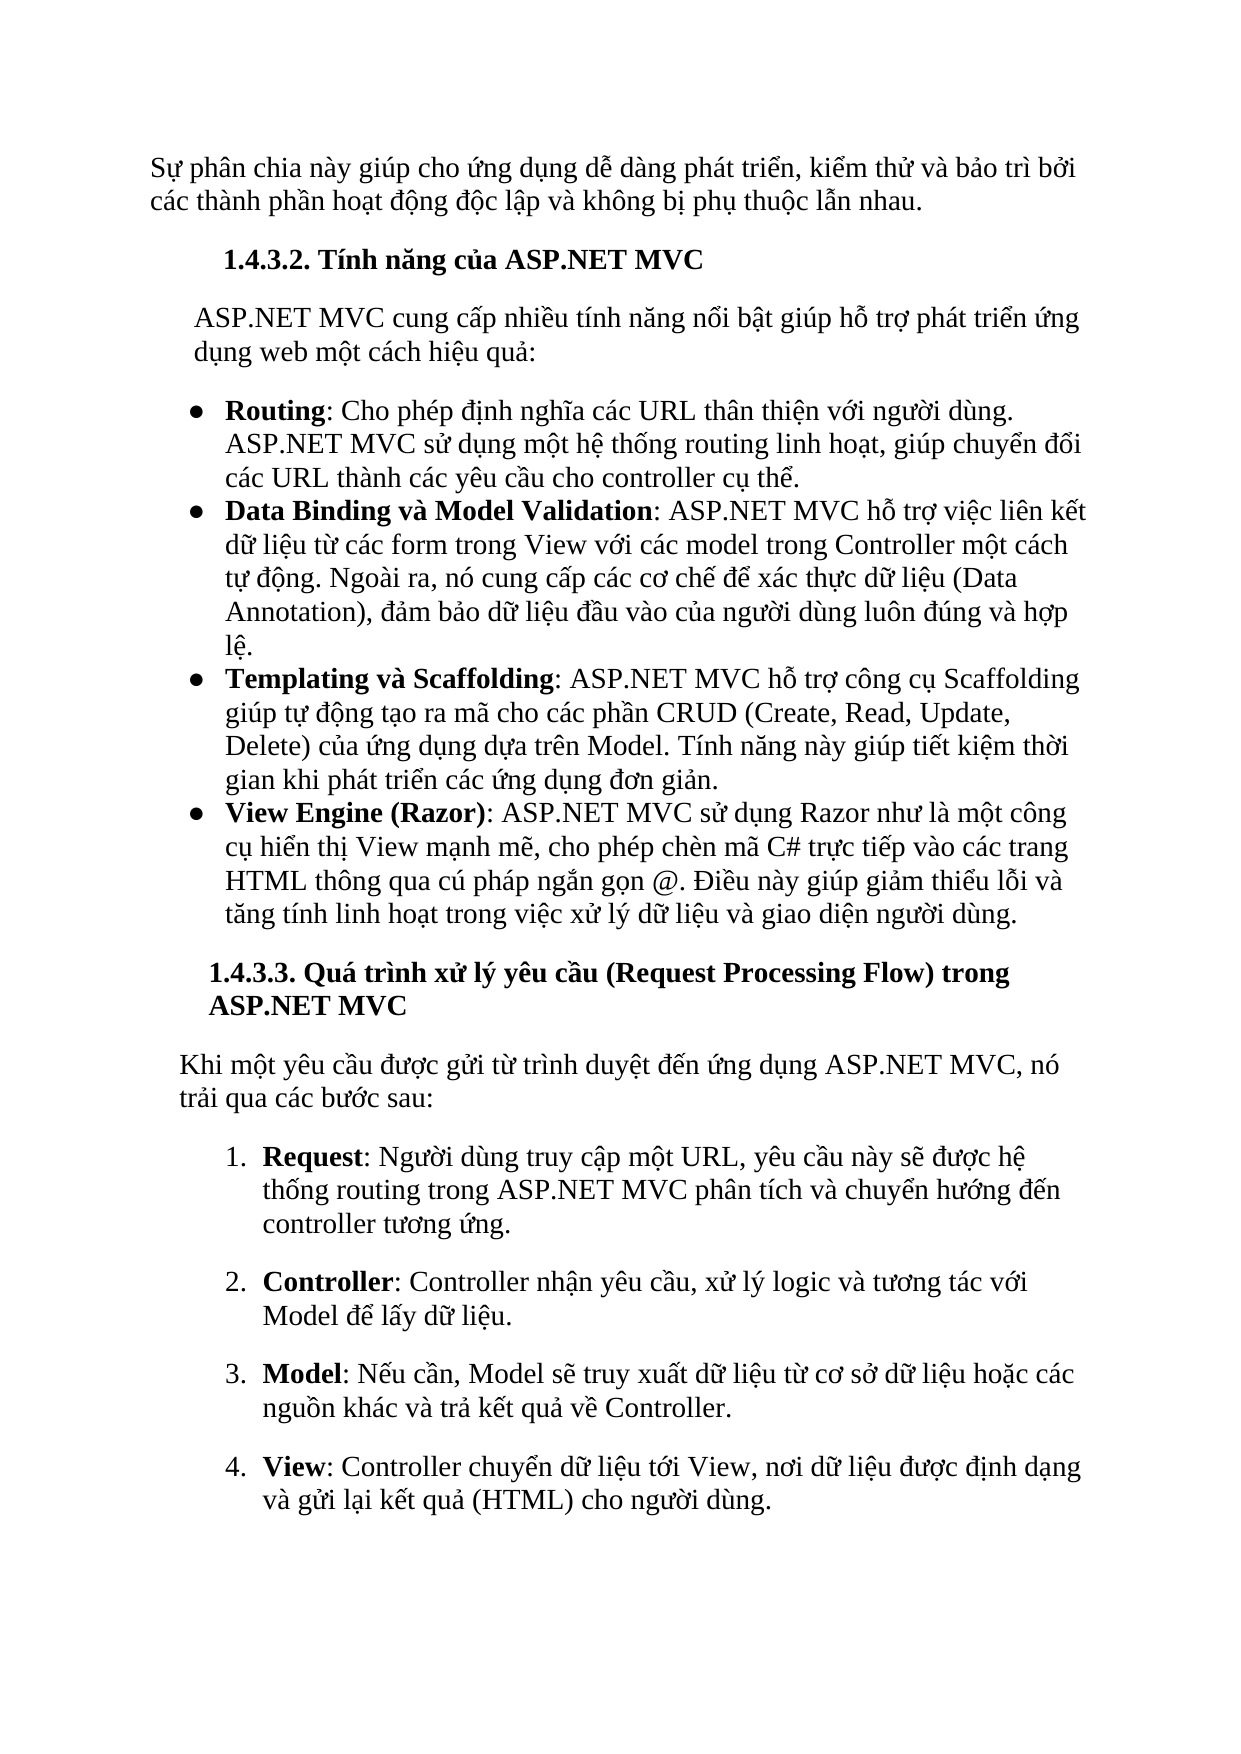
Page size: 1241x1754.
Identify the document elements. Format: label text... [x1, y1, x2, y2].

text Sự phân chia này giúp cho ứng dụng dễ dàng phát triển, kiểm thử và bảo trì bởi các thành phần hoạt động độc lập và không bị phụ thuộc lẫn nhau. [150, 150, 1090, 217]
list Data Binding và Model Validation: ASP.NET MVC hỗ trợ việc liên kết dữ liệu từ các form trong View với các model trong Controller một cách tự động. Ngoài ra, nó cung cấp các cơ chế để xác thực dữ liệu (Data Annotation), đảm bảo dữ liệu đầu vào của người dùng luôn đúng và hợp lệ. [187, 493, 1090, 661]
text 1. Request: Người dùng truy cập một URL, yêu cầu này sẽ được hệ thống routing trong ASP.NET MVC phân tích và chuyển hướng đến controller tương ứng. [225, 1139, 1090, 1239]
text ASP.NET MVC cung cấp nhiều tính năng nổi bật giúp hỗ trợ phát triển ứng dụng web một cách hiệu quả: [194, 301, 1090, 368]
text 1.4.3.3. Quá trình xử lý yêu cầu (Request Processing Flow) trong ASP.NET MVC [208, 955, 1090, 1022]
list Routing: Cho phép định nghĩa các URL thân thiện với người dùng. ASP.NET MVC sử dụng một hệ thống routing linh hoạt, giúp chuyển đổi các URL thành các yêu cầu cho controller cụ thể. [187, 393, 1090, 493]
text 3. Model: Nếu cần, Model sẽ truy xuất dữ liệu từ cơ sở dữ liệu hoặc các nguồn khác và trả kết quả về Controller. [225, 1357, 1090, 1424]
list View Engine (Razor): ASP.NET MVC sử dụng Razor như là một công cụ hiển thị View mạnh mẽ, cho phép chèn mã C# trực tiếp vào các trang HTML thông qua cú pháp ngắn gọn @. Điều này giúp giảm thiểu lỗi và tăng tính linh hoạt trong việc xử lý dữ liệu và giao diện người dùng. [187, 796, 1090, 930]
text 4. View: Controller chuyển dữ liệu tới View, nơi dữ liệu được định dạng và gửi lại kết quả (HTML) cho người dùng. [225, 1449, 1090, 1516]
text 2. Controller: Controller nhận yêu cầu, xử lý logic và tương tác với Model để lấy dữ liệu. [225, 1264, 1090, 1332]
list Templating và Scaffolding: ASP.NET MVC hỗ trợ công cụ Scaffolding giúp tự động tạo ra mã cho các phần CRUD (Create, Read, Update, Delete) của ứng dụng dựa trên Model. Tính năng này giúp tiết kiệm thời gian khi phát triển các ứng dụng đơn giản. [187, 661, 1090, 796]
text 1.4.3.2. Tính năng của ASP.NET MVC [223, 242, 1090, 276]
text Khi một yêu cầu được gửi từ trình duyệt đến ứng dụng ASP.NET MVC, nó trải qua các bước sau: [179, 1047, 1090, 1114]
